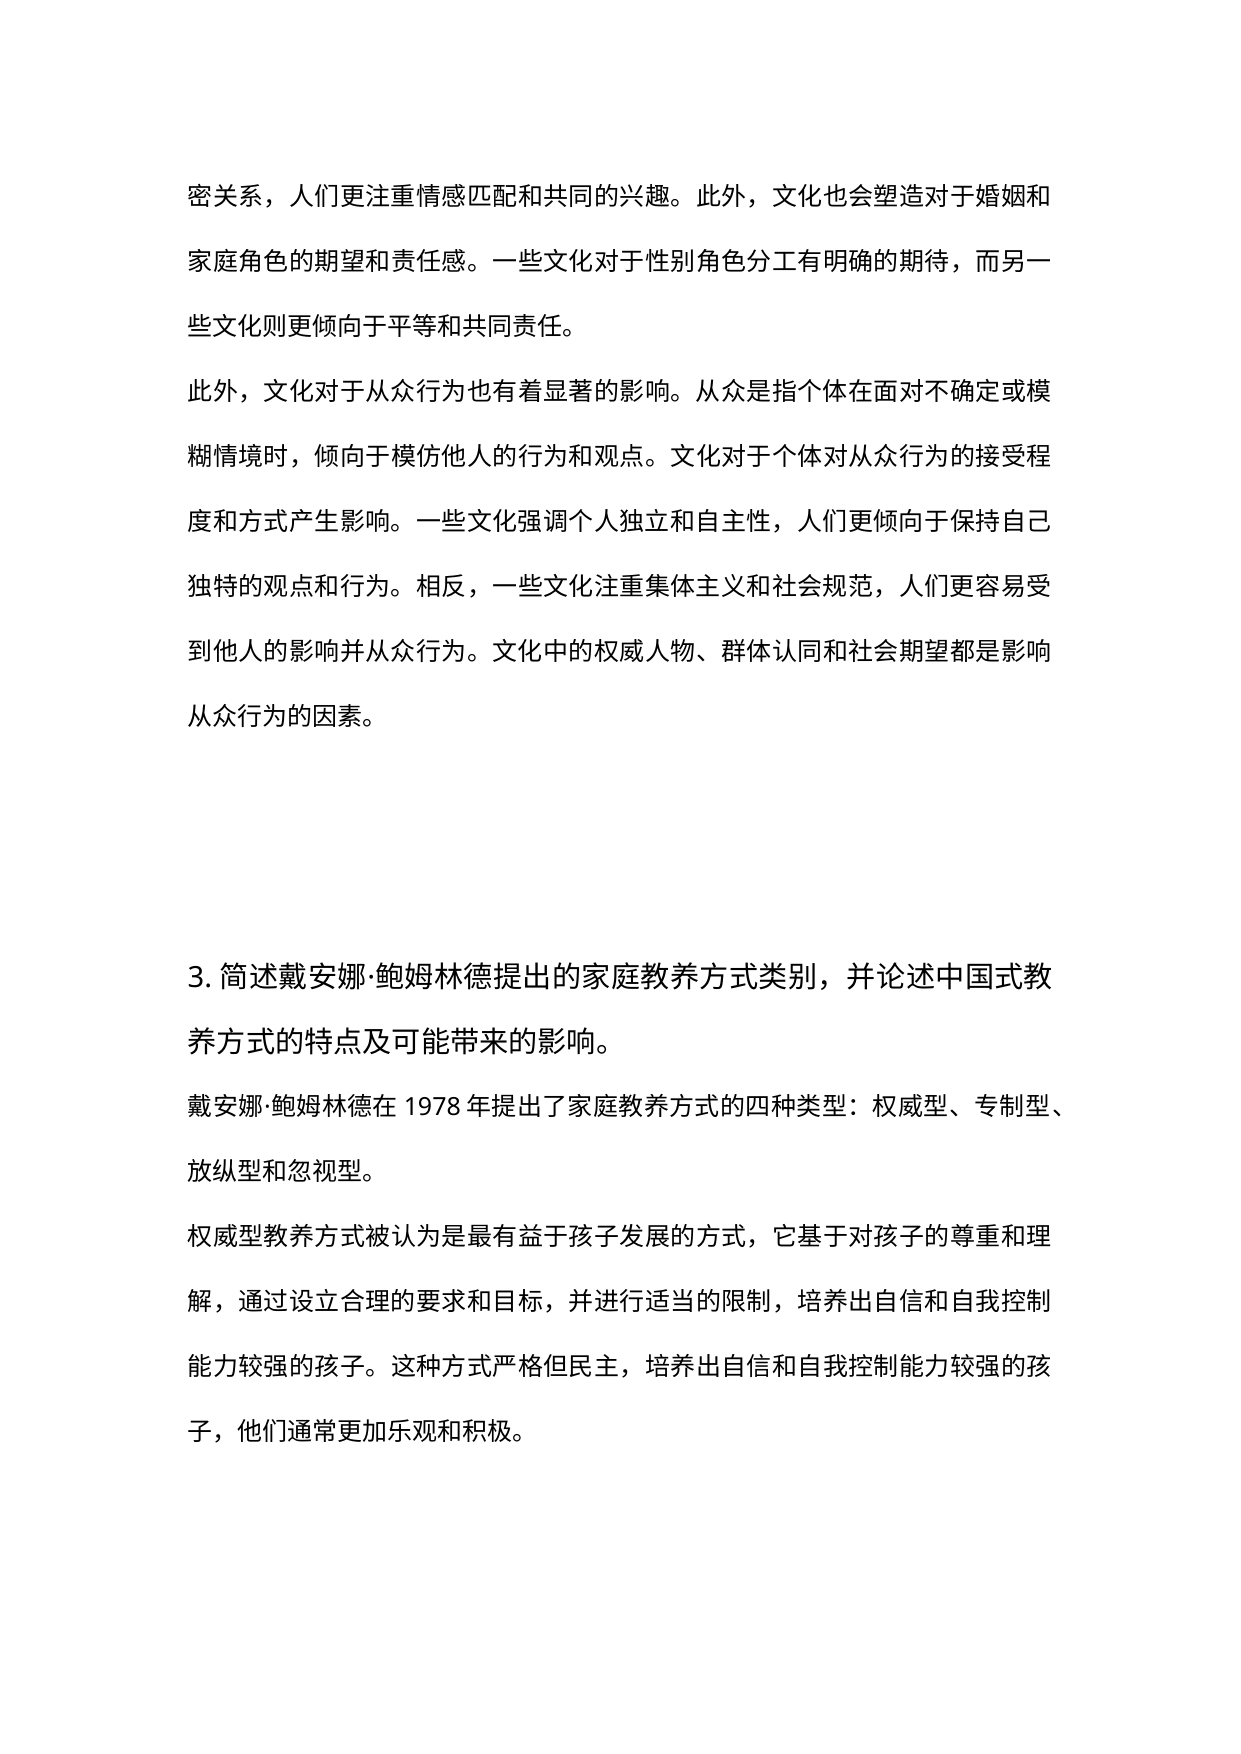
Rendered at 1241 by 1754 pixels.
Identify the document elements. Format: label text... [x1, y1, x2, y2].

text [187, 162, 1053, 357]
text 此外，文化对于从众行为也有着显著的影响。从众是指个体在面对不确定或模糊情境时，倾向于模仿他人的行为和观点。文化对于个体对从众行为的接受程度和方式产生影响。一些文化强调个人独立和自主性，人们更倾向于保持自己独特的观点和行为。相反，一些文化注重集体主义和社会规范，人们更容易受到他人的影响并从众行为。文化中的权威人物、群体认同和社会期望都是影响从众行为的因素。 [187, 357, 1053, 747]
text 权威型教养方式被认为是最有益于孩子发展的方式，它基于对孩子的尊重和理解，通过设立合理的要求和目标，并进行适当的限制，培养出自信和自我控制能力较强的孩子。这种方式严格但民主，培养出自信和自我控制能力较强的孩子，他们通常更加乐观和积极。 [187, 1202, 1053, 1462]
list 简述戴安娜·鲍姆林德提出的家庭教养方式类别，并论述中国式教养方式的特点及可能带来的影响。 [187, 942, 1053, 1072]
text 戴安娜·鲍姆林德在1978年提出了家庭教养方式的四种类型：权威型、专制型、放纵型和忽视型。 [187, 1072, 1053, 1202]
